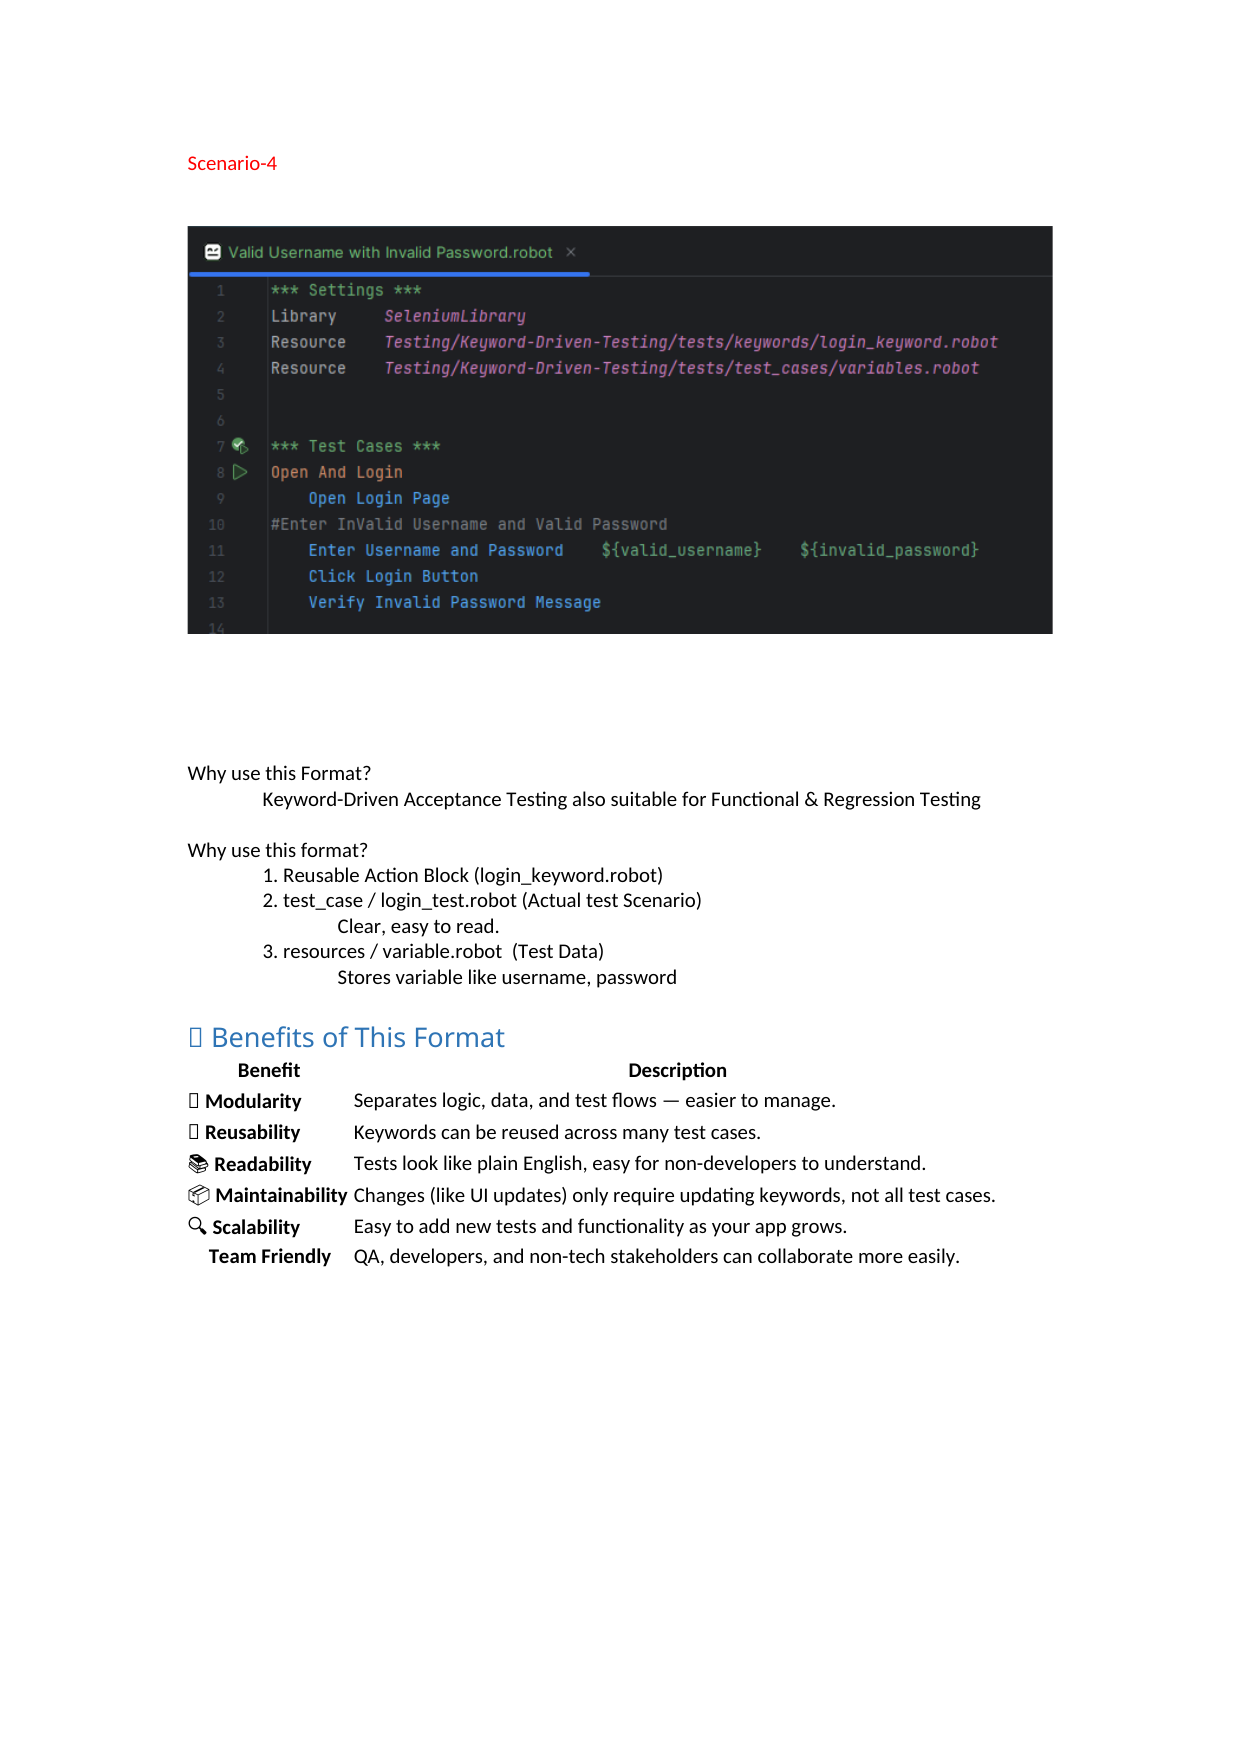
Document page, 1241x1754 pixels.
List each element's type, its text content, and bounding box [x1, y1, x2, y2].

text Stores variable like username, password [187, 964, 1053, 989]
text Clear, easy to read. [187, 913, 1053, 938]
text 1. Reusable Action Block (login_keyword.robot) [187, 862, 1053, 888]
picture [187, 226, 1053, 634]
table_cell Separates logic, data, and test flows — easier to manage. [352, 1084, 1003, 1116]
table_cell 📦 Maintainability [186, 1179, 352, 1211]
table_cell QA, developers, and non-tech stakeholders can collaborate more easily. [352, 1242, 1003, 1271]
table_cell ✅ Modularity [186, 1084, 352, 1116]
table_cell Changes (like UI updates) only require updating keywords, not all test cases. [352, 1179, 1003, 1211]
table_cell Tests look like plain English, easy for non-developers to understand. [352, 1148, 1003, 1179]
text Scenario-4 [187, 150, 1053, 175]
subtitle 💡 Benefits of This Format [187, 1019, 1053, 1056]
table_cell Keywords can be reused across many test cases. [352, 1116, 1003, 1147]
table_cell 🤝 Team Friendly [186, 1242, 352, 1271]
table_cell 📚 Readability [186, 1148, 352, 1179]
table_cell Easy to add new tests and functionality as your app grows. [352, 1211, 1003, 1242]
text 2. test_case / login_test.robot (Actual test Scenario) [187, 888, 1053, 913]
text Keyword-Driven Acceptance Testing also suitable for Functional & Regression Testing [187, 786, 1053, 811]
text Why use this format? [187, 837, 1053, 862]
table_cell 🔍 Scalability [186, 1211, 352, 1242]
table_header Benefit [186, 1056, 352, 1084]
text 3. resources / variable.robot (Test Data) [187, 938, 1053, 964]
table_cell 🔄 Reusability [186, 1116, 352, 1147]
table_header Description [352, 1056, 1003, 1084]
text Why use this Format? [187, 761, 1053, 786]
